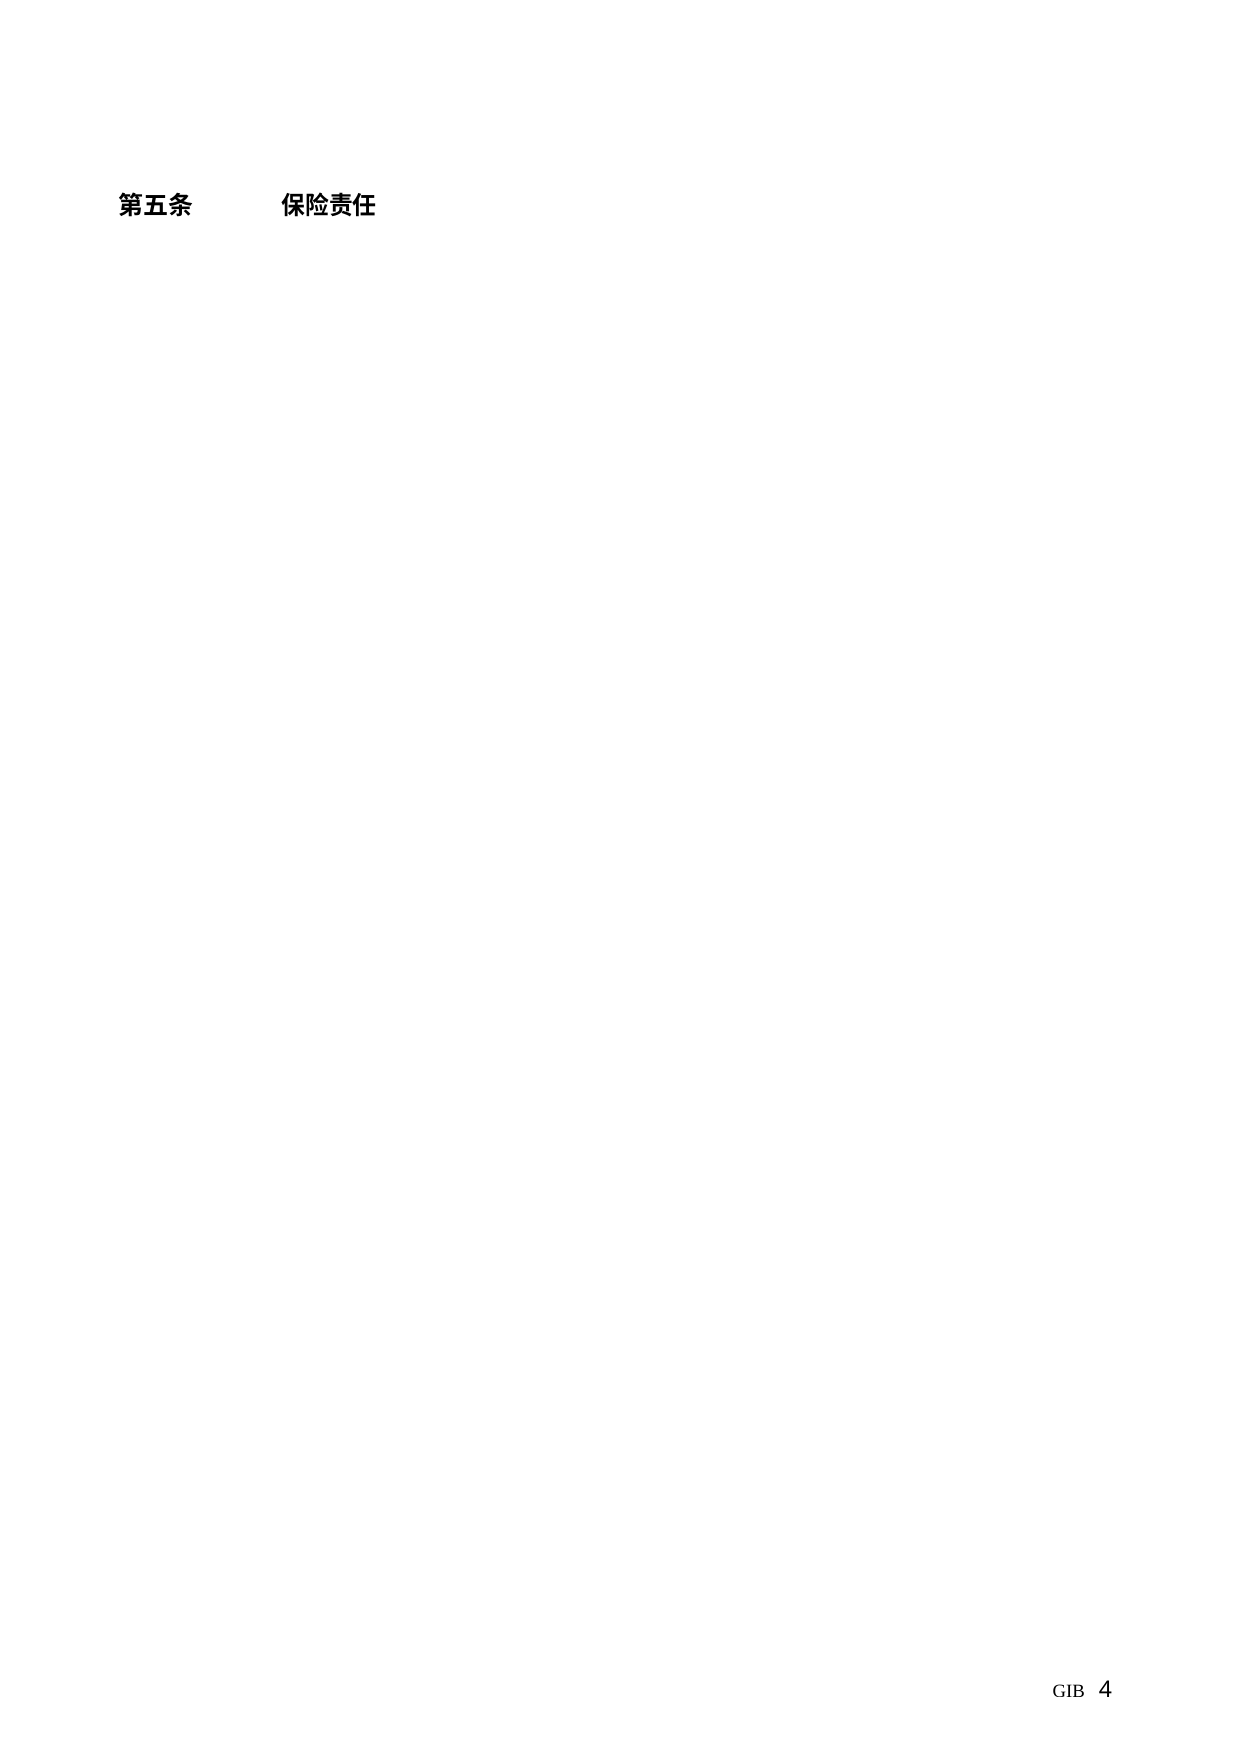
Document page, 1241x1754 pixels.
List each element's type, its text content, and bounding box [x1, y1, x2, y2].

subtitle 第五条 保险责任 [118, 188, 1134, 222]
